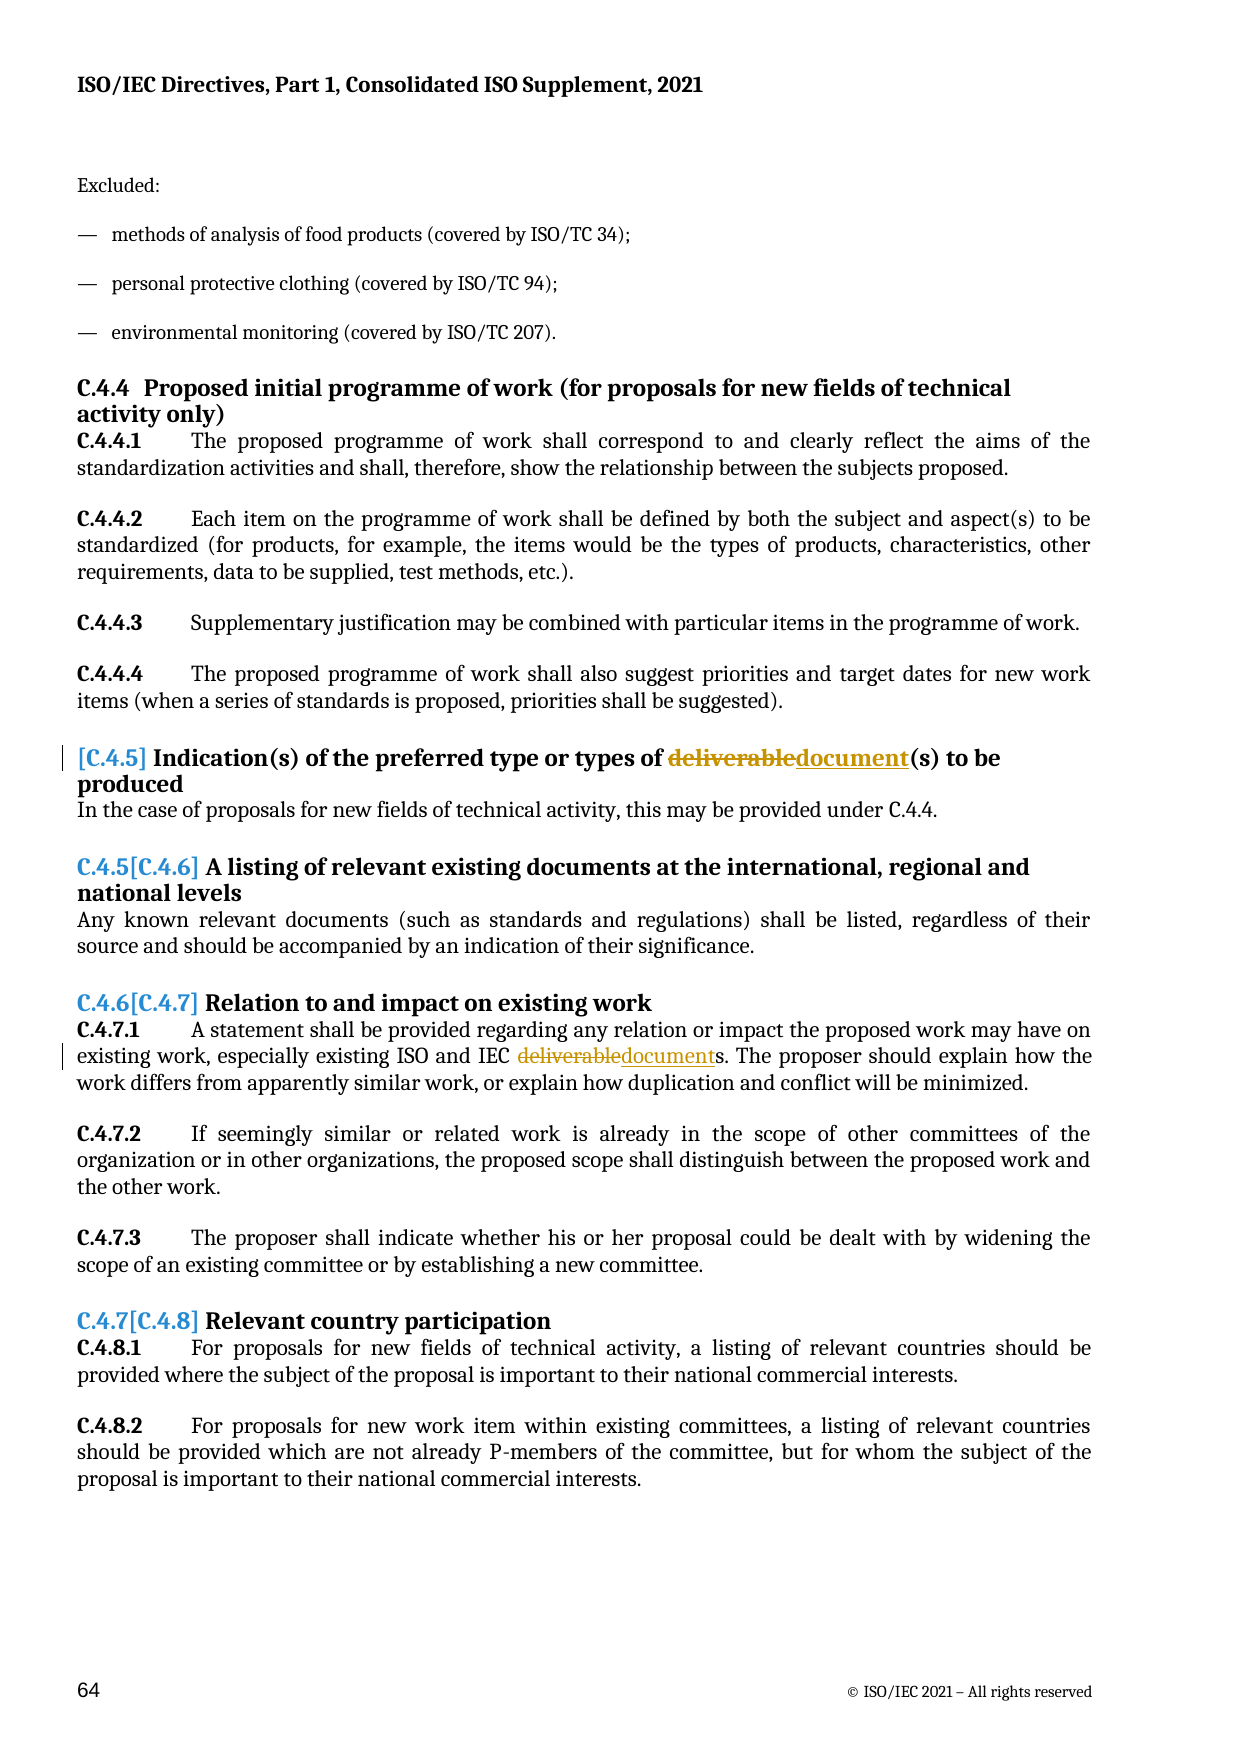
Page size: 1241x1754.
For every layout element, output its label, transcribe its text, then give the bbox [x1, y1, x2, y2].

list A listing of relevant existing documents at the international, regional and national levels [77, 855, 1092, 907]
text In the case of proposals for new fields of technical activity, this may be provided under C.4.4. [77, 797, 1092, 823]
text C.4.8.2 For proposals for new work item within existing committees, a listing of relevant countries should be provided which are not already P-members of the committee, but for whom the subject of the proposal is important to their national commercial interests. [77, 1413, 1092, 1492]
text Excluded: [77, 174, 1092, 198]
list Indication(s) of the preferred type or types of (s) to be produced [77, 745, 1092, 797]
text C.4.4.1 The proposed programme of work shall correspond to and clearly reflect the aims of the standardization activities and shall, therefore, show the relationship between the subjects proposed. [77, 428, 1092, 481]
list Relation to and impact on existing work [77, 991, 1092, 1017]
text Any known relevant documents (such as standards and regulations) shall be listed, regardless of their source and should be accompanied by an indication of their significance. [77, 907, 1092, 959]
text — methods of analysis of food products (covered by ISO/TC 34); [77, 223, 1092, 247]
text C.4.7.2 If seemingly similar or related work is already in the scope of other committees of the organization or in other organizations, the proposed scope shall distinguish between the proposed work and the other work. [77, 1121, 1092, 1200]
text — personal protective clothing (covered by ISO/TC 94); [77, 272, 1092, 296]
text C.4.4.3 Supplementary justification may be combined with particular items in the programme of work. [77, 610, 1092, 636]
text C.4.7.3 The proposer shall indicate whether his or her proposal could be dealt with by widening the scope of an existing committee or by establishing a new committee. [77, 1225, 1092, 1278]
text C.4.7.1 A statement shall be provided regarding any relation or impact the proposed work may have on existing work, especially existing ISO and IEC s. The proposer should explain how the work differs from apparently similar work, or explain how duplication and conflict will be minimized. [77, 1017, 1092, 1096]
text C.4.4.4 The proposed programme of work shall also suggest priorities and target dates for new work items (when a series of standards is proposed, priorities shall be suggested). [77, 661, 1092, 714]
list Relevant country participation [77, 1309, 1092, 1335]
text C.4.4.2 Each item on the programme of work shall be defined by both the subject and aspect(s) to be standardized (for products, for example, the items would be the types of products, characteristics, other requirements, data to be supplied, test methods, etc.). [77, 506, 1092, 585]
list Proposed initial programme of work (for proposals for new fields of technical activity only) [77, 376, 1092, 428]
text — environmental monitoring (covered by ISO/TC 207). [77, 321, 1092, 345]
text C.4.8.1 For proposals for new fields of technical activity, a listing of relevant countries should be provided where the subject of the proposal is important to their national commercial interests. [77, 1335, 1092, 1388]
